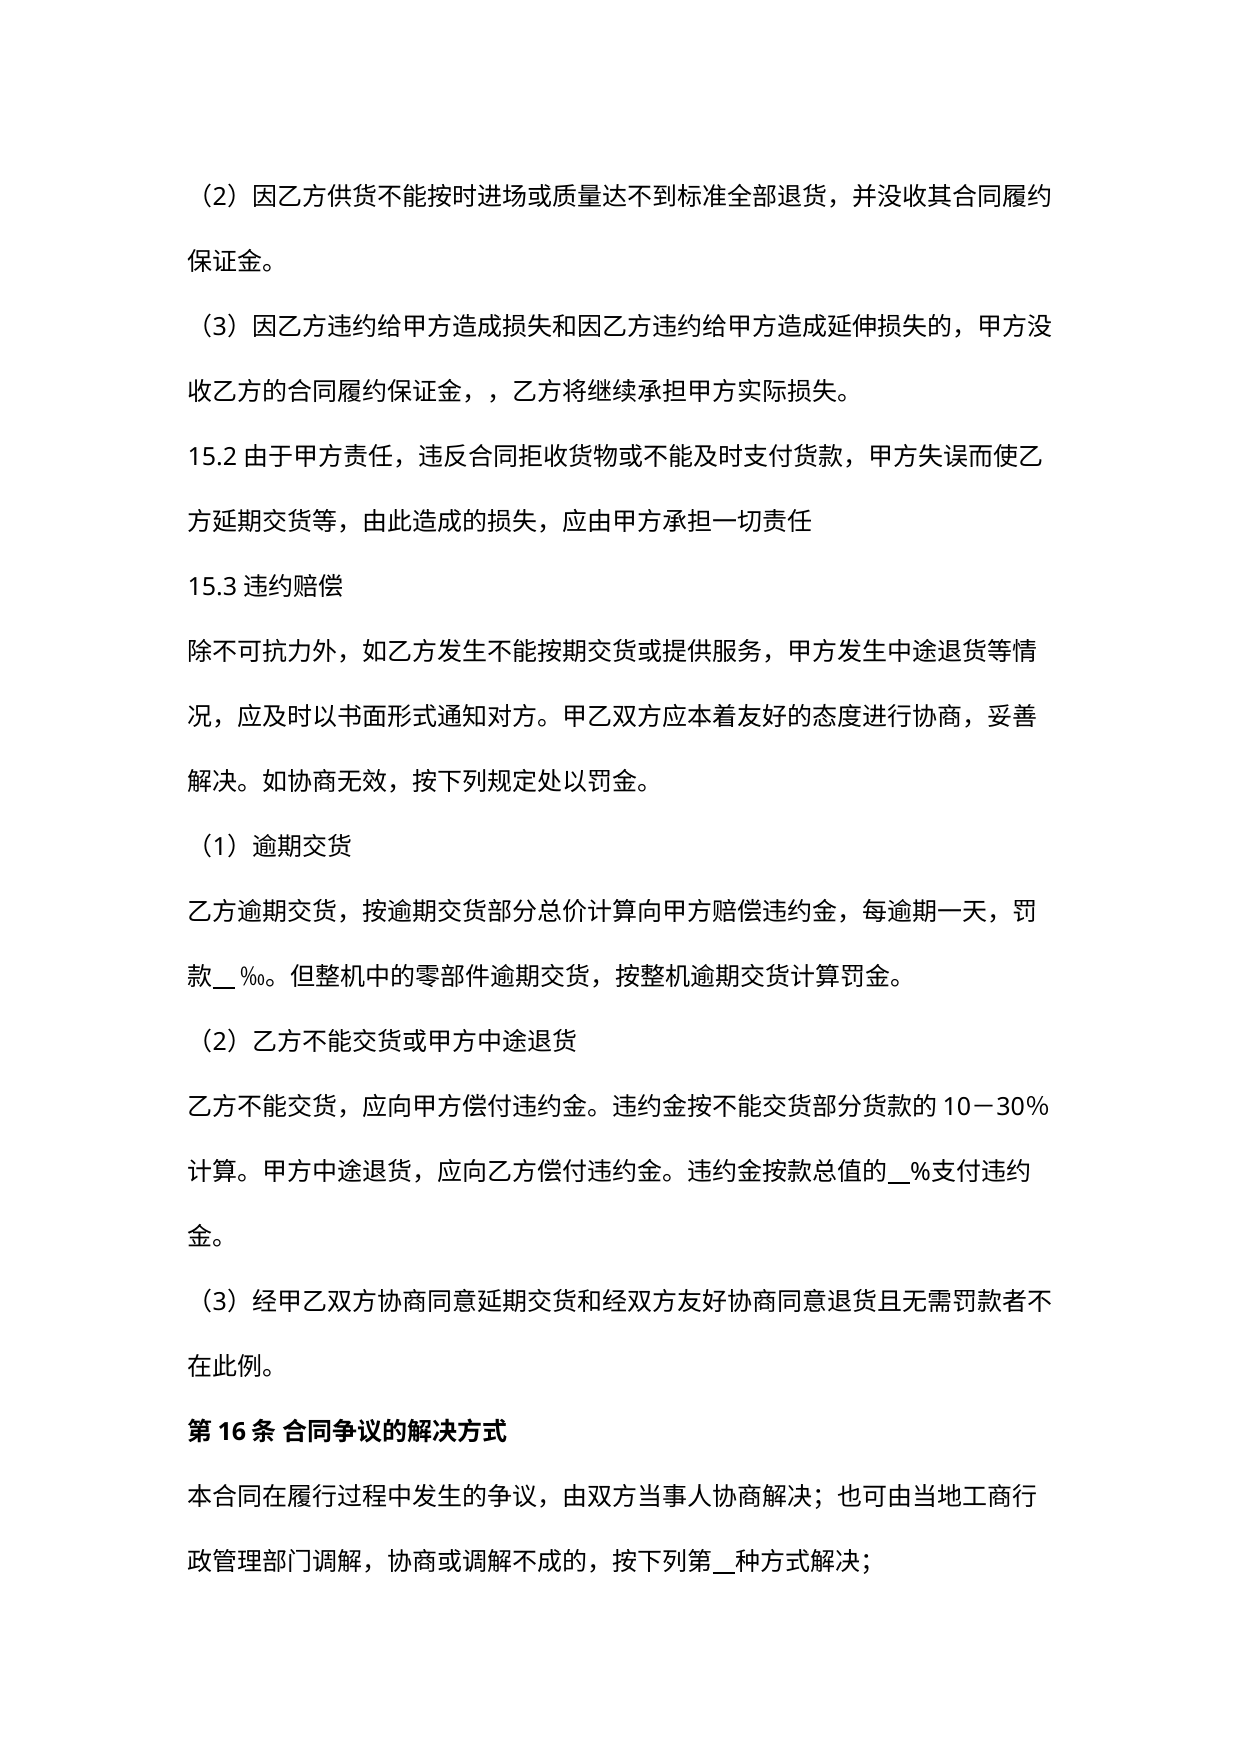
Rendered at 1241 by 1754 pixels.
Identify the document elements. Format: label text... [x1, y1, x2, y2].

text 15.3 违约赔偿 [187, 552, 1053, 617]
text （3）因乙方违约给甲方造成损失和因乙方违约给甲方造成延伸损失的，甲方没收乙方的合同履约保证金，，乙方将继续承担甲方实际损失。 [187, 292, 1053, 422]
subtitle 第16条 合同争议的解决方式 [187, 1397, 1053, 1462]
text 15.2 由于甲方责任，违反合同拒收货物或不能及时支付货款，甲方失误而使乙方延期交货等，由此造成的损失，应由甲方承担一切责任 [187, 422, 1053, 552]
text （3）经甲乙双方协商同意延期交货和经双方友好协商同意退货且无需罚款者不在此例。 [187, 1267, 1053, 1397]
text （1）逾期交货 [187, 812, 1053, 877]
text 除不可抗力外，如乙方发生不能按期交货或提供服务，甲方发生中途退货等情况，应及时以书面形式通知对方。甲乙双方应本着友好的态度进行协商，妥善解决。如协商无效，按下列规定处以罚金。 [187, 617, 1053, 812]
text （2）乙方不能交货或甲方中途退货 [187, 1007, 1053, 1072]
text （2）因乙方供货不能按时进场或质量达不到标准全部退货，并没收其合同履约保证金。 [187, 162, 1053, 292]
text 乙方不能交货，应向甲方偿付违约金。违约金按不能交货部分货款的10－30％计算。甲方中途退货，应向乙方偿付违约金。违约金按款总值的 %支付违约金。 [187, 1072, 1053, 1267]
text 乙方逾期交货，按逾期交货部分总价计算向甲方赔偿违约金，每逾期一天，罚款 ‰。但整机中的零部件逾期交货，按整机逾期交货计算罚金。 [187, 877, 1053, 1007]
text 本合同在履行过程中发生的争议，由双方当事人协商解决；也可由当地工商行政管理部门调解，协商或调解不成的，按下列第 种方式解决； [187, 1462, 1053, 1592]
